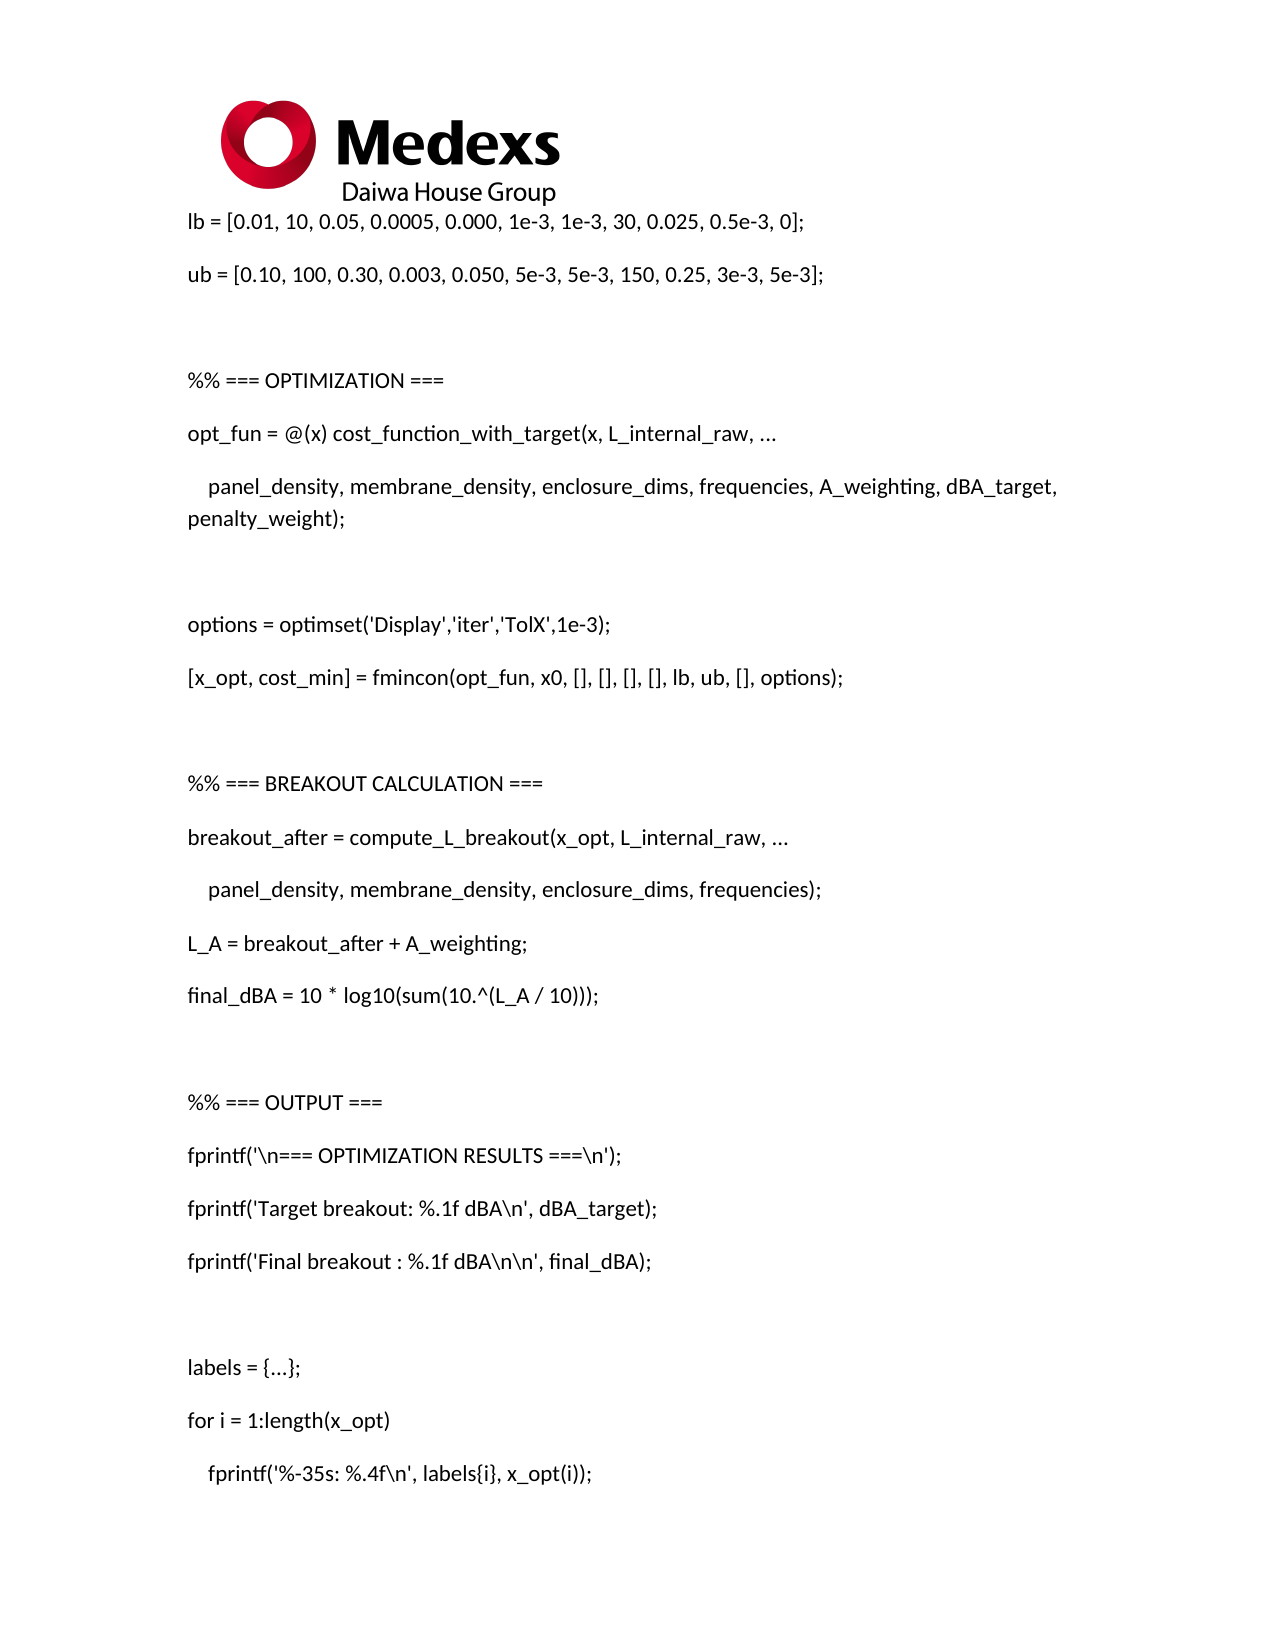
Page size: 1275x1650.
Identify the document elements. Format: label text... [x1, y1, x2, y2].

text labels = {...}; [187, 1353, 1087, 1381]
text panel_density, membrane_density, enclosure_dims, frequencies, A_weighting, dBA_target, penalty_weight); [187, 472, 1087, 532]
text breakout_after = compute_L_breakout(x_opt, L_internal_raw, ... [187, 823, 1087, 851]
text %% === OPTIMIZATION === [187, 366, 1087, 394]
text %% === BREAKOUT CALCULATION === [187, 769, 1087, 798]
text for i = 1:length(x_opt) [187, 1406, 1087, 1434]
text ub = [0.10, 100, 0.30, 0.003, 0.050, 5e-3, 5e-3, 150, 0.25, 3e-3, 5e-3]; [187, 260, 1087, 288]
text lb = [0.01, 10, 0.05, 0.0005, 0.000, 1e-3, 1e-3, 30, 0.025, 0.5e-3, 0]; [187, 207, 1087, 235]
text final_dBA = 10 * log10(sum(10.^(L_A / 10))); [187, 982, 1087, 1010]
text options = optimset('Display','iter','TolX',1e-3); [187, 611, 1087, 638]
text opt_fun = @(x) cost_function_with_target(x, L_internal_raw, ... [187, 419, 1087, 447]
text fprintf('Target breakout: %.1f dBA\n', dBA_target); [187, 1194, 1087, 1222]
text panel_density, membrane_density, enclosure_dims, frequencies); [187, 876, 1087, 904]
picture [206, 75, 561, 208]
text fprintf('%-35s: %.4f\n', labels{i}, x_opt(i)); [187, 1459, 1087, 1487]
text L_A = breakout_after + A_weighting; [187, 929, 1087, 957]
text [x_opt, cost_min] = fmincon(opt_fun, x0, [], [], [], [], lb, ub, [], options); [187, 663, 1087, 692]
text fprintf('\n=== OPTIMIZATION RESULTS ===\n'); [187, 1141, 1087, 1169]
text fprintf('Final breakout : %.1f dBA\n\n', final_dBA); [187, 1247, 1087, 1275]
text %% === OUTPUT === [187, 1088, 1087, 1116]
